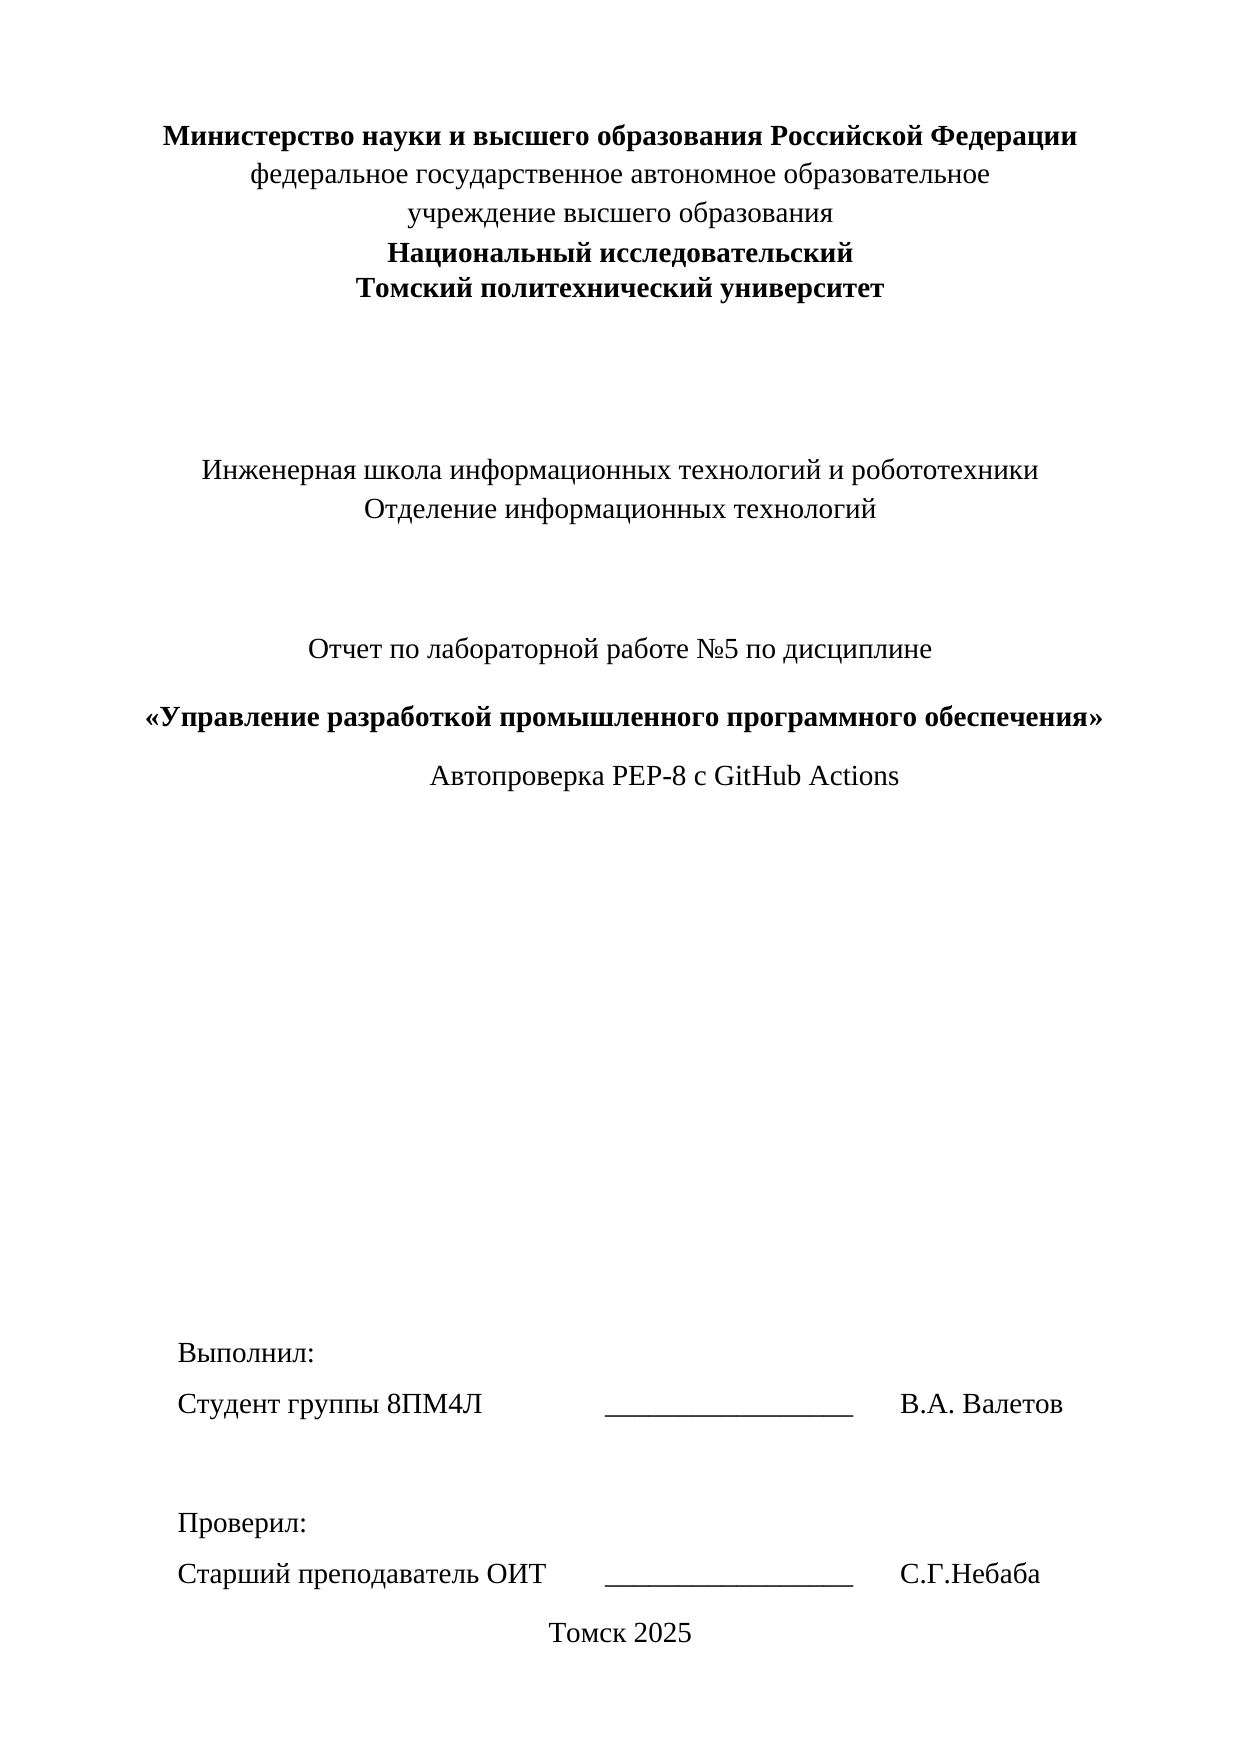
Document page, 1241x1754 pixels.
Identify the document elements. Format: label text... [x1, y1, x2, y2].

text Старший преподаватель ОИТ _________________ С.Г.Небаба [89, 1556, 1152, 1590]
text Министерство науки и высшего образования Российской Федерации [89, 118, 1152, 152]
text Выполнил: [89, 1335, 1152, 1369]
text Инженерная школа информационных технологий и робототехники [89, 452, 1152, 486]
text Национальный исследовательский [89, 234, 1152, 270]
text Отчет по лабораторной работе №5 по дисциплине [89, 632, 1152, 665]
text Проверил: [89, 1505, 1152, 1539]
text учреждение высшего образования [89, 195, 1152, 229]
text «Управление разработкой промышленного программного обеспечения» [89, 699, 1152, 732]
text Томск 2025 [89, 1616, 1152, 1649]
text Отделение информационных технологий [89, 491, 1152, 524]
text Студент группы 8ПМ4Л _________________ В.А. Валетов [89, 1386, 1152, 1420]
text Томский политехнический университет [89, 270, 1152, 304]
text федеральное государственное автономное образовательное [89, 157, 1152, 190]
text Автопроверка PEP-8 c GitHub Actions [89, 758, 1152, 792]
